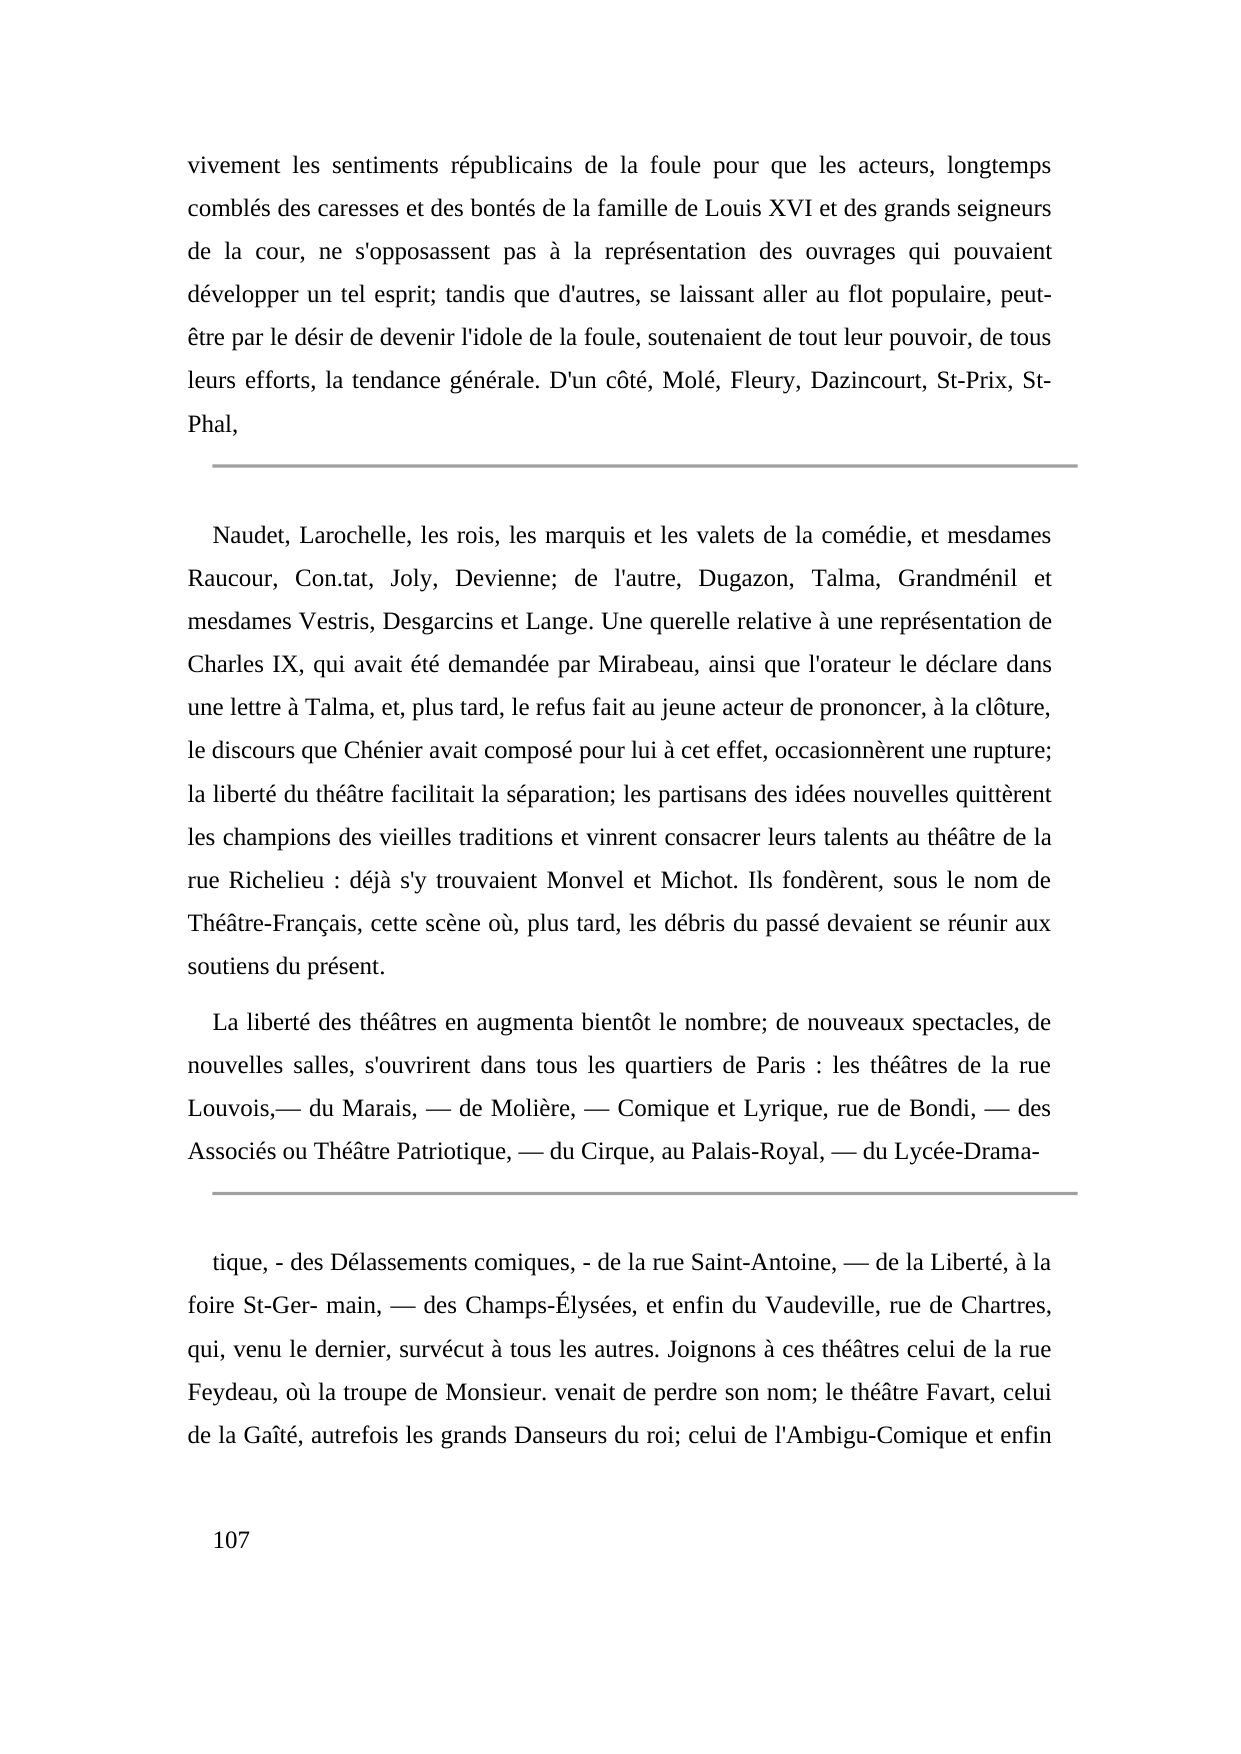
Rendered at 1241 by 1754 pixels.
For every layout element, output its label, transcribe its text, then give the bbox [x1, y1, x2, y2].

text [187, 150, 1053, 437]
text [187, 1247, 1053, 1449]
text La liberté des théâtres en augmenta bientôt le nombre; de nouveaux spectacles, de nouvelles salles, s'ouvrirent dans tous les quartiers de Paris : les théâtres de la rue Louvois,— du Marais, — de Molière, — Comique et Lyrique, rue de Bondi, — des Associés ou Théâtre Patriotique, — du Cirque, au Palais-Royal, — du Lycée-Drama- [187, 1007, 1053, 1165]
text Naudet, Larochelle, les rois, les marquis et les valets de la comédie, et mesdames Raucour, Con.tat, Joly, Devienne; de l'autre, Dugazon, Talma, Grandménil et mesdames Vestris, Desgarcins et Lange. Une querelle relative à une représentation de Charles IX, qui avait été demandée par Mirabeau, ainsi que l'orateur le déclare dans une lettre à Talma, et, plus tard, le refus fait au jeune acteur de prononcer, à la clôture, le discours que Chénier avait composé pour lui à cet effet, occasionnèrent une rupture; la liberté du théâtre facilitait la séparation; les partisans des idées nouvelles quittèrent les champions des vieilles traditions et vinrent consacrer leurs talents au théâtre de la rue Richelieu : déjà s'y trouvaient Monvel et Michot. Ils fondèrent, sous le nom de Théâtre-Français, cette scène où, plus tard, les débris du passé devaient se réunir aux soutiens du présent. [187, 520, 1053, 980]
